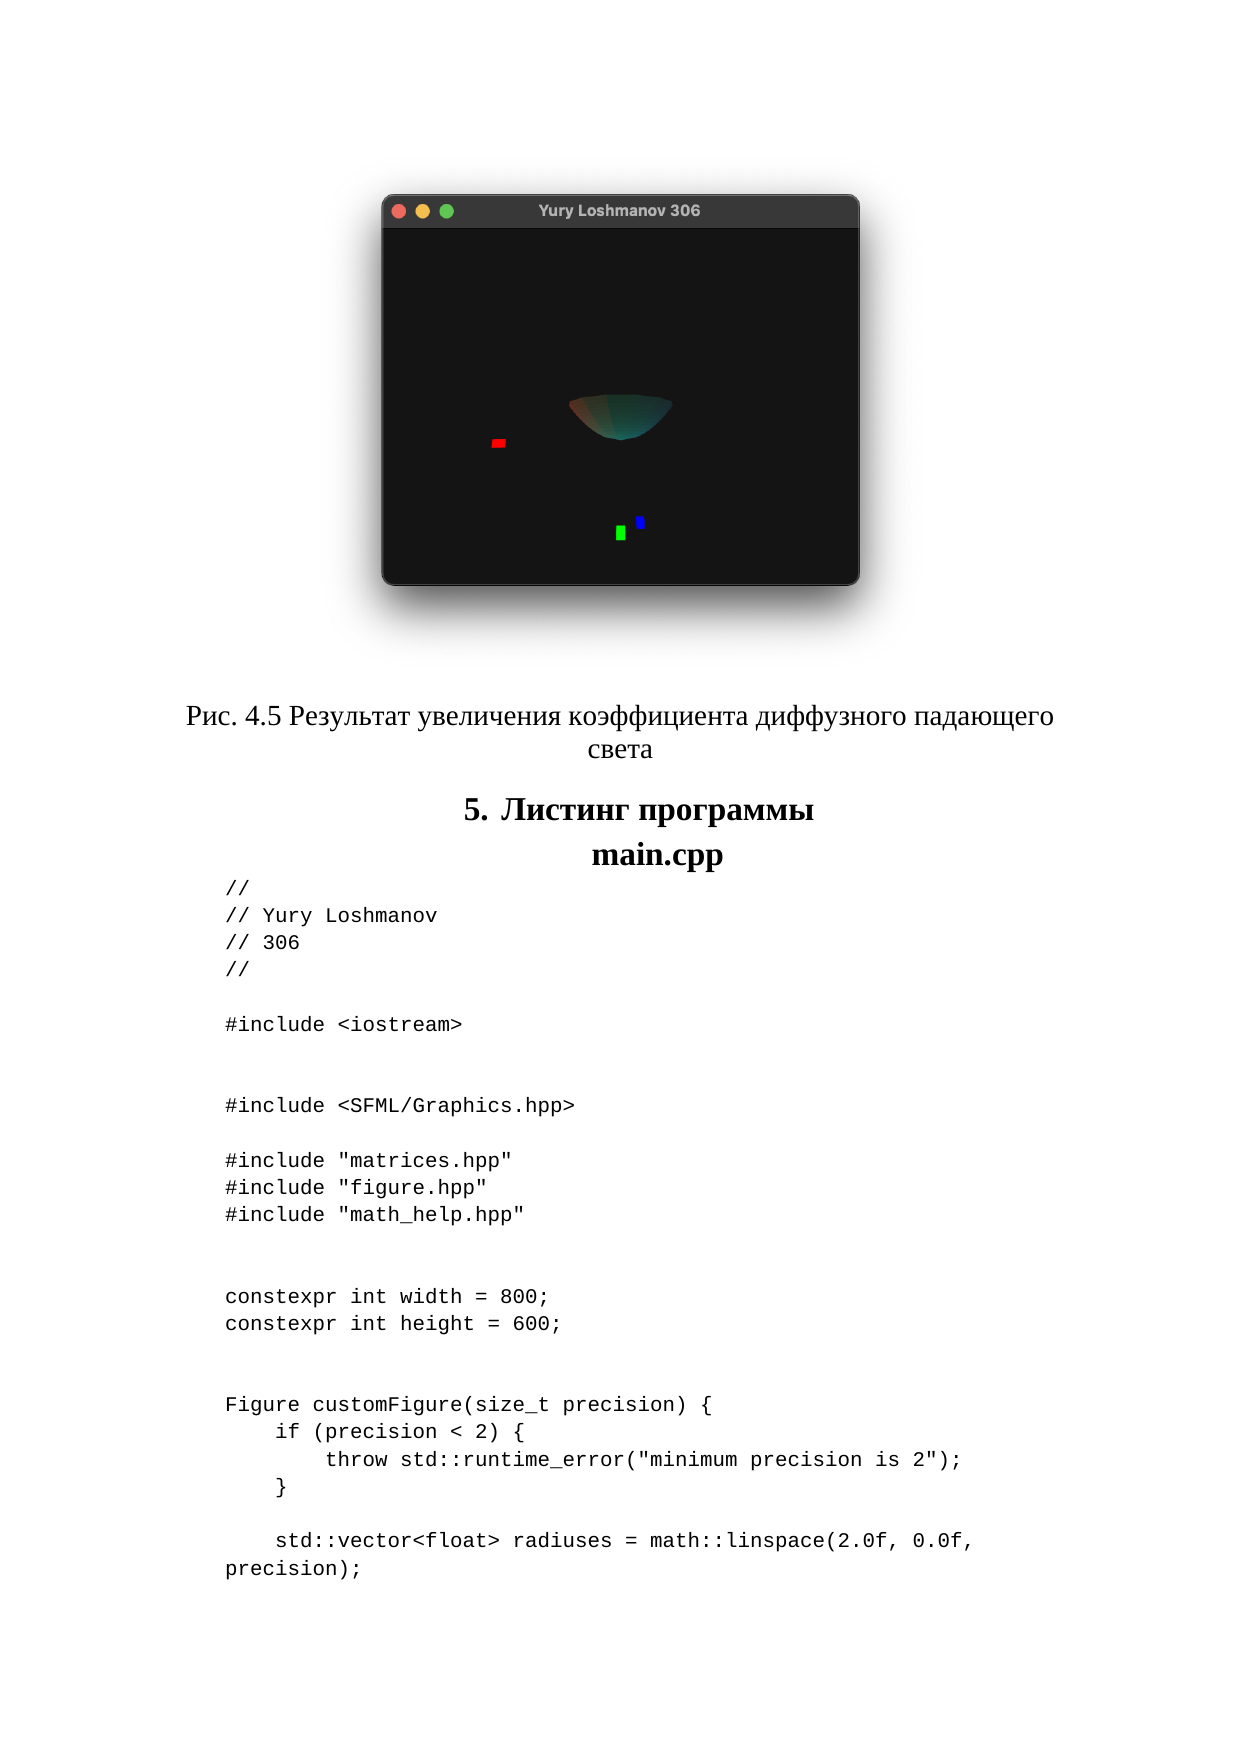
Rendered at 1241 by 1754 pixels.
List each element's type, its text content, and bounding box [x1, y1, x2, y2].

text if (precision < 2) { [225, 1422, 1090, 1445]
text constexpr int height = 600; [225, 1313, 1090, 1336]
text Рис. 4.5 Результат увеличения коэффициента диффузного падающего света [150, 698, 1090, 765]
text #include "matrices.hpp" [225, 1150, 1090, 1173]
text #include "figure.hpp" [225, 1177, 1090, 1201]
text #include <iostream> [225, 1014, 1090, 1037]
text main.cpp [225, 834, 1090, 872]
list Листинг программы [187, 790, 1090, 828]
text // 306 [225, 932, 1090, 956]
picture [315, 150, 925, 673]
text } [225, 1476, 1090, 1499]
text Figure customFigure(size_t precision) { [225, 1394, 1090, 1418]
text constexpr int width = 800; [225, 1286, 1090, 1309]
text throw std::runtime_error("minimum precision is 2"); [225, 1449, 1090, 1472]
text // [225, 959, 1090, 983]
text std::vector<float> radiuses = math::linspace(2.0f, 0.0f, precision); [225, 1530, 1090, 1581]
text #include "math_help.hpp" [225, 1204, 1090, 1228]
text #include <SFML/Graphics.hpp> [225, 1095, 1090, 1119]
text // Yury Loshmanov [225, 905, 1090, 929]
text // [225, 878, 1090, 901]
